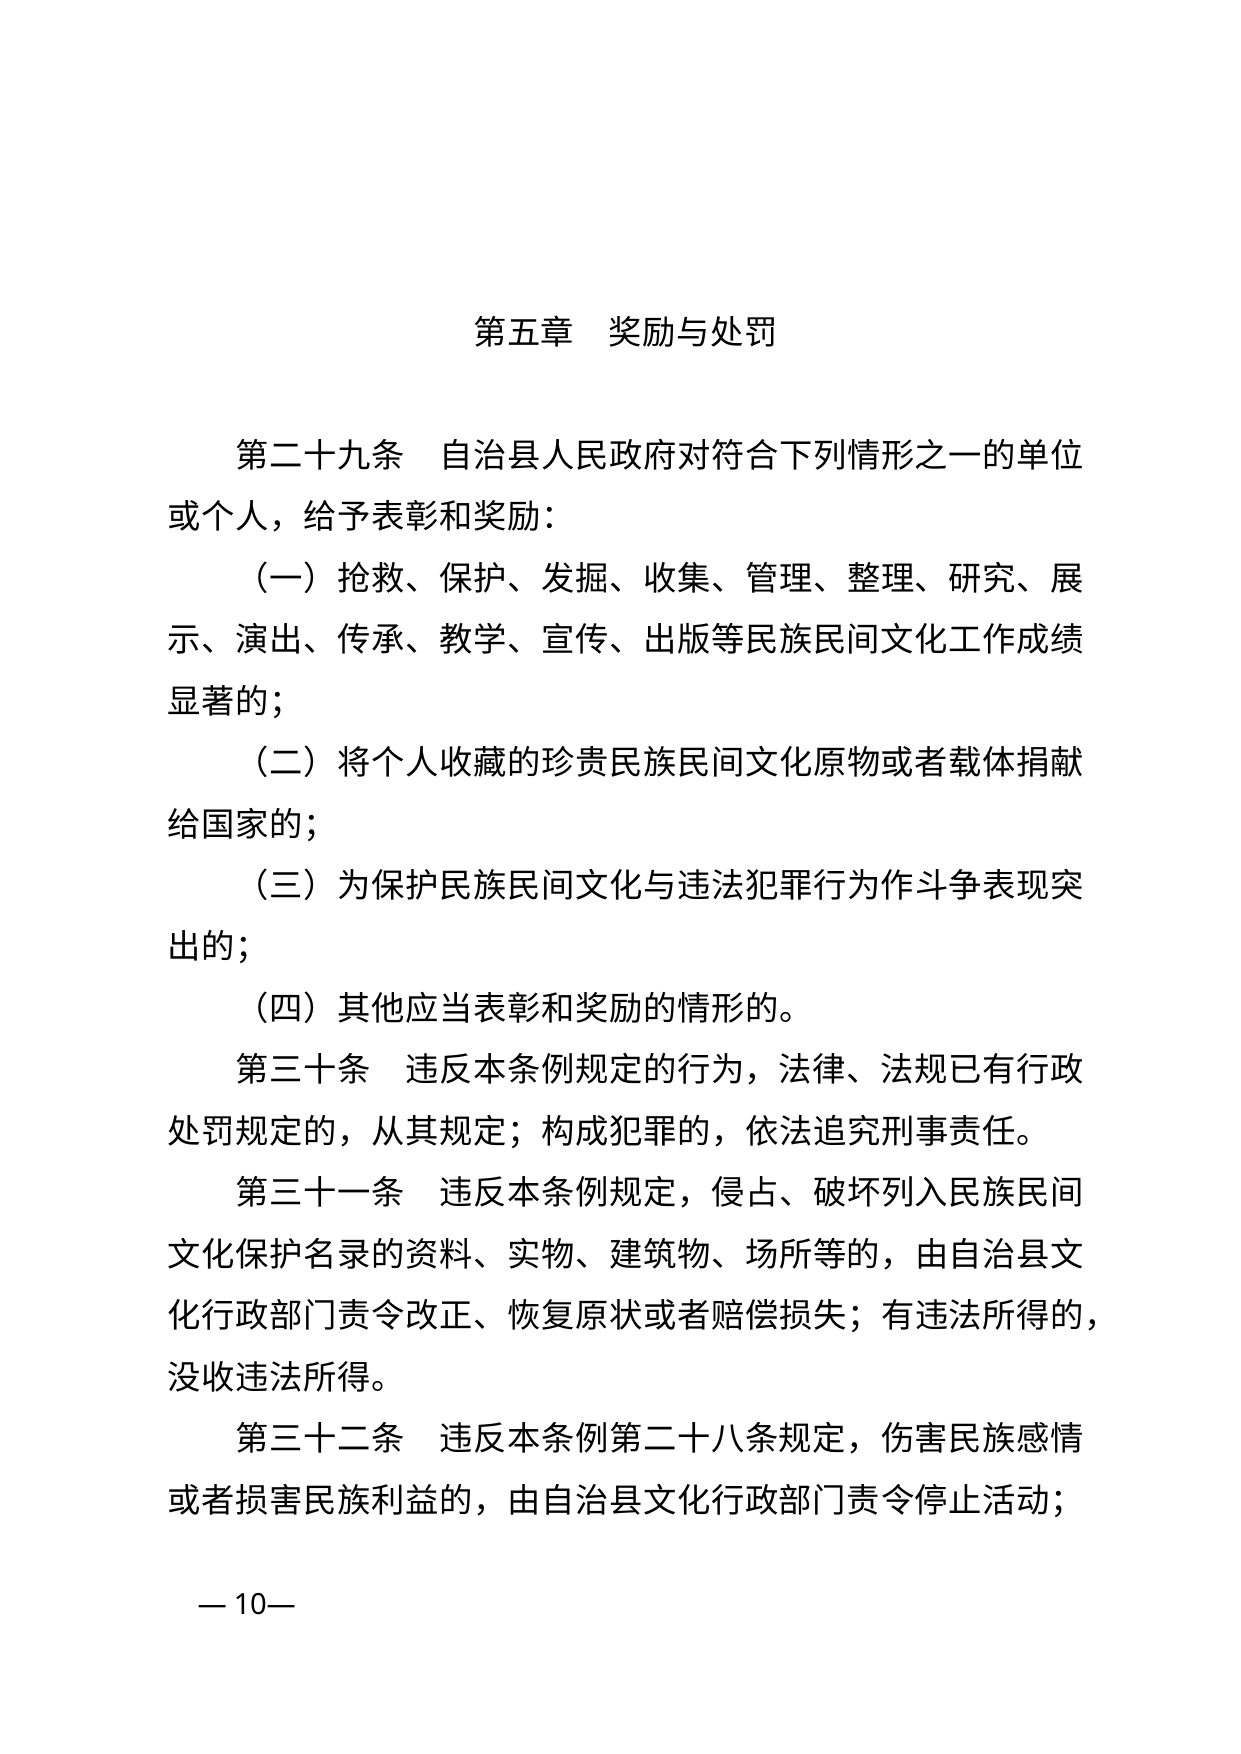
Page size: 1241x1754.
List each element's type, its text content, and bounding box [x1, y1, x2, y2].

text （一）抢救、保护、发掘、收集、管理、整理、研究、展示、演出、传承、教学、宣传、出版等民族民间文化工作成绩显著的； [168, 545, 1084, 729]
text （四）其他应当表彰和奖励的情形的。 [168, 975, 1084, 1037]
text 第二十九条 自治县人民政府对符合下列情形之一的单位或个人，给予表彰和奖励： [168, 422, 1084, 545]
text （二）将个人收藏的珍贵民族民间文化原物或者载体捐献给国家的； [168, 729, 1084, 852]
text 第三十一条 违反本条例规定，侵占、破坏列入民族民间文化保护名录的资料、实物、建筑物、场所等的，由自治县文化行政部门责令改正、恢复原状或者赔偿损失；有违法所得的，没收违法所得。 [168, 1159, 1084, 1405]
text 第三十条 违反本条例规定的行为，法律、法规已有行政处罚规定的，从其规定；构成犯罪的，依法追究刑事责任。 [168, 1037, 1084, 1159]
text 第五章 奖励与处罚 [168, 299, 1084, 361]
text （三）为保护民族民间文化与违法犯罪行为作斗争表现突出的； [168, 852, 1084, 975]
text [168, 1405, 1084, 1528]
